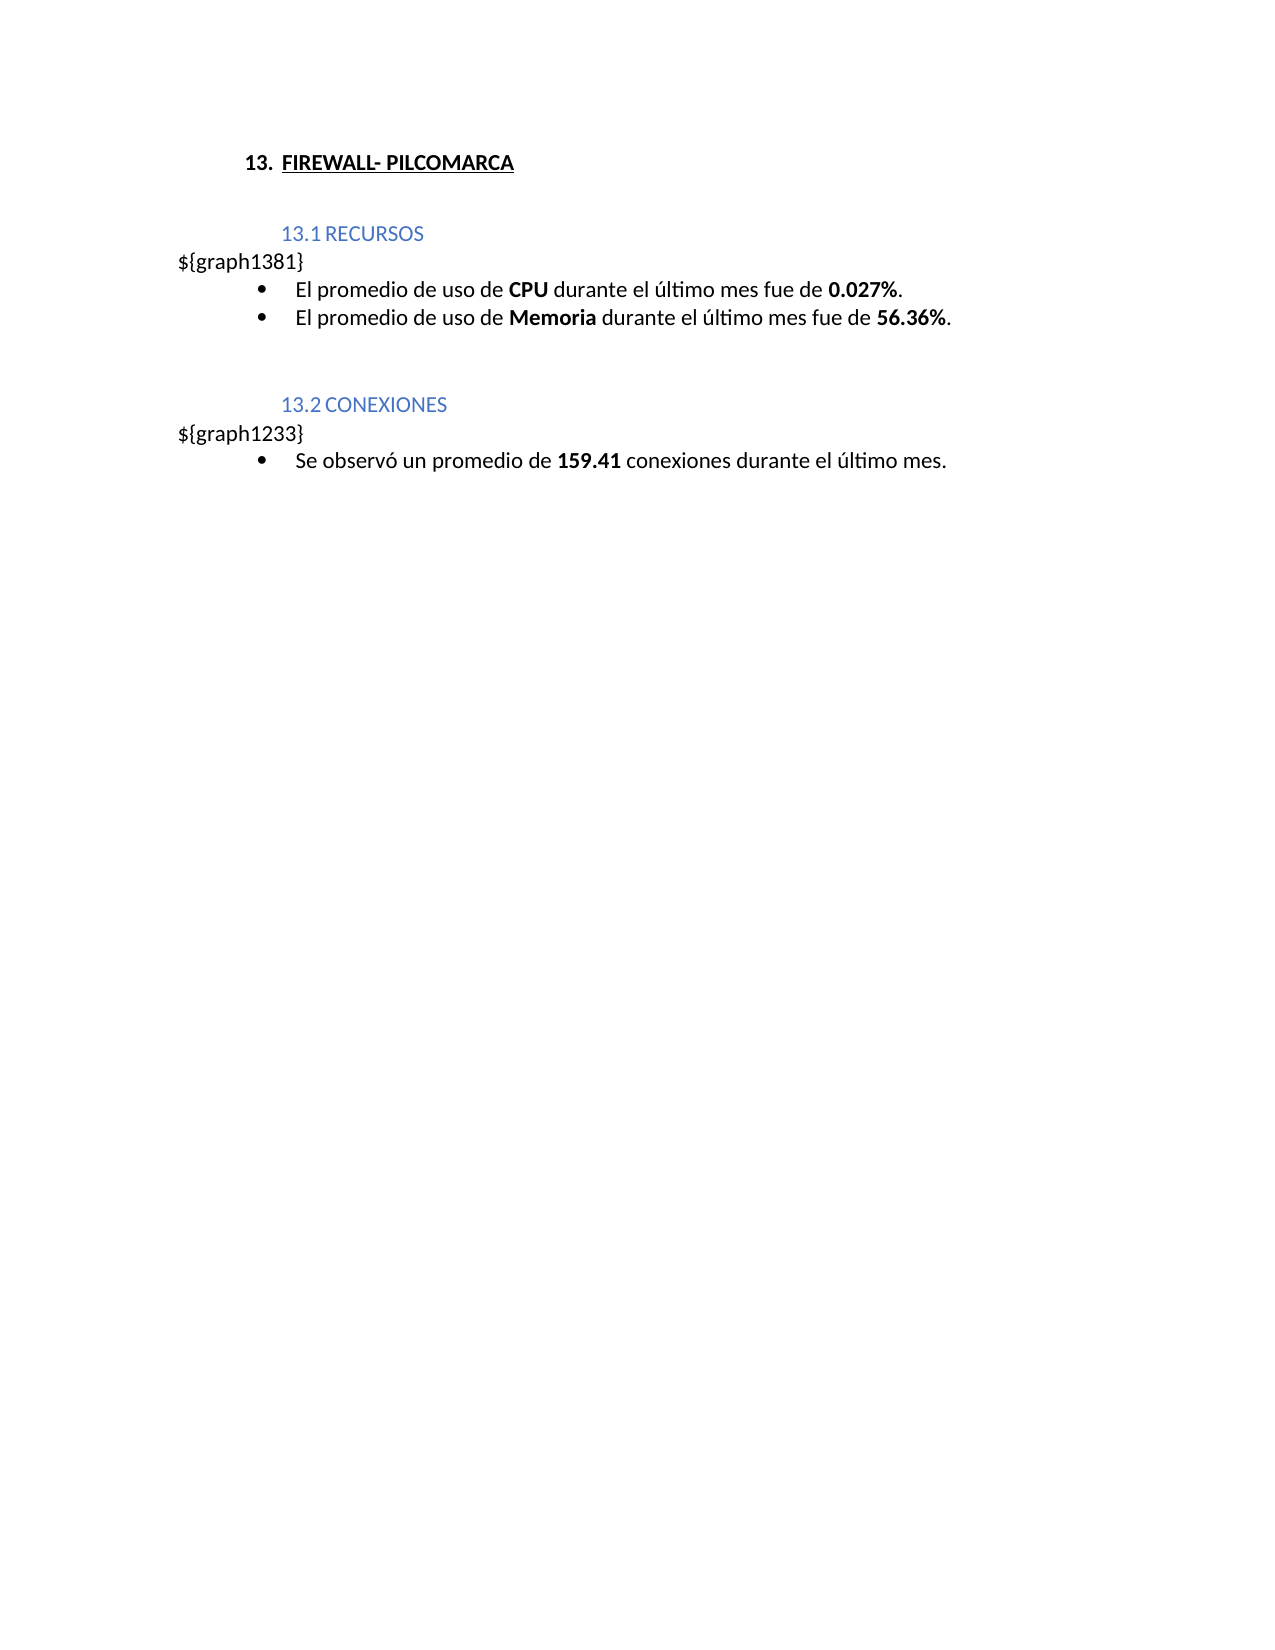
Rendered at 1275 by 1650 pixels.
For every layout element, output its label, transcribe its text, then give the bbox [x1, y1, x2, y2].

list RECURSOS [281, 219, 1098, 247]
list El promedio de uso de CPU durante el último mes fue de 0.027%. [258, 275, 1098, 303]
text ${graph1381} [177, 247, 1098, 275]
list El promedio de uso de Memoria durante el último mes fue de 56.36%. [258, 303, 1098, 331]
text ${graph1233} [177, 419, 1098, 447]
subtitle FIREWALL- PILCOMARCA [244, 148, 1098, 176]
list CONEXIONES [281, 391, 1098, 419]
list Se observó un promedio de 159.41 conexiones durante el último mes. [258, 447, 1098, 475]
